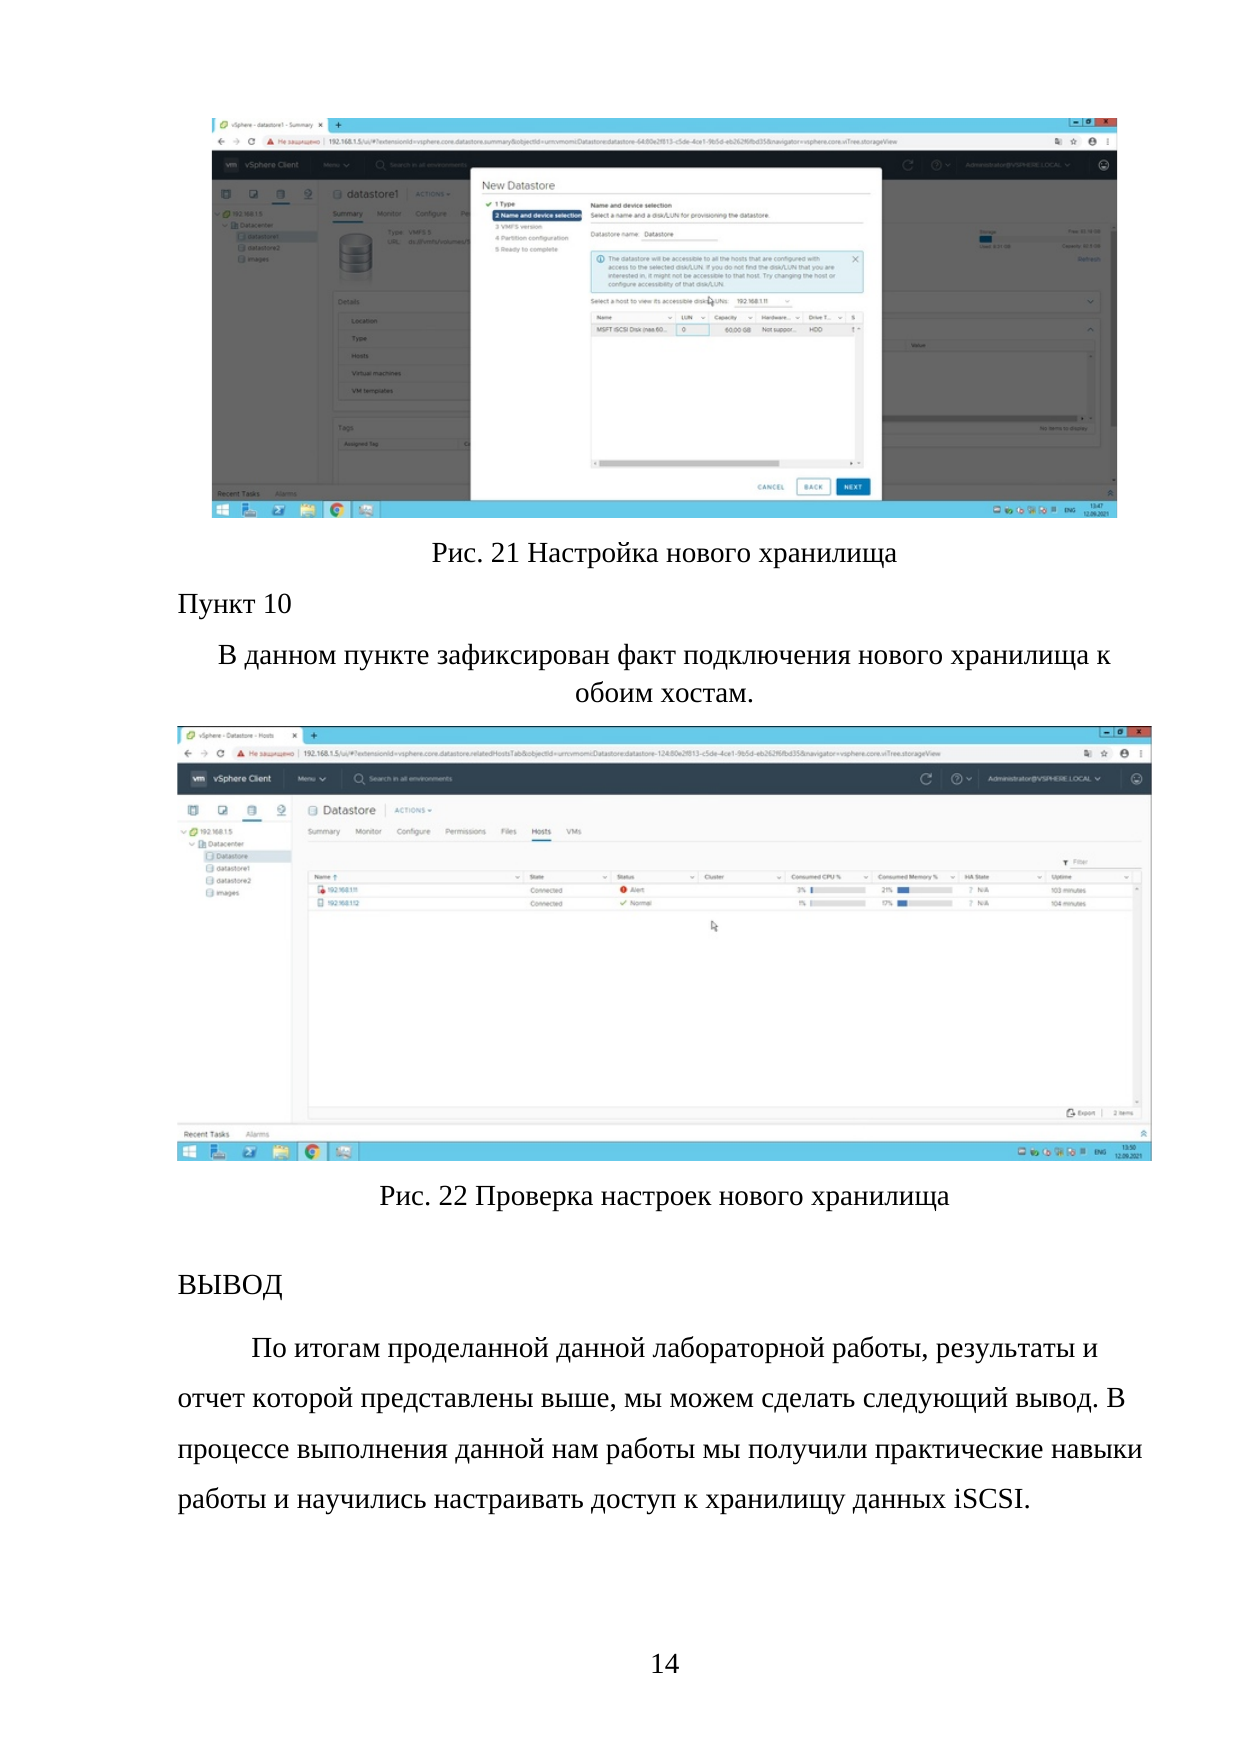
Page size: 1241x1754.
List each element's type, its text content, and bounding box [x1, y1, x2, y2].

text Рис. 22 Проверка настроек нового хранилища [177, 1178, 1152, 1212]
text В данном пункте зафиксирован факт подключения нового хранилища к обоим хостам. [177, 637, 1152, 709]
text Рис. 21 Настройка нового хранилища [177, 535, 1152, 568]
text По итогам проделанной данной лабораторной работы, результаты и отчет которой представлены выше, мы можем сделать следующий вывод. В процессе выполнения данной нам работы мы получили практические навыки работы и научились настраивать доступ к хранилищу данных iSCSI. [177, 1330, 1152, 1515]
subtitle ВЫВОД [177, 1267, 1152, 1300]
text Пункт 10 [177, 586, 1152, 619]
picture [211, 118, 1118, 518]
picture [177, 726, 1152, 1161]
